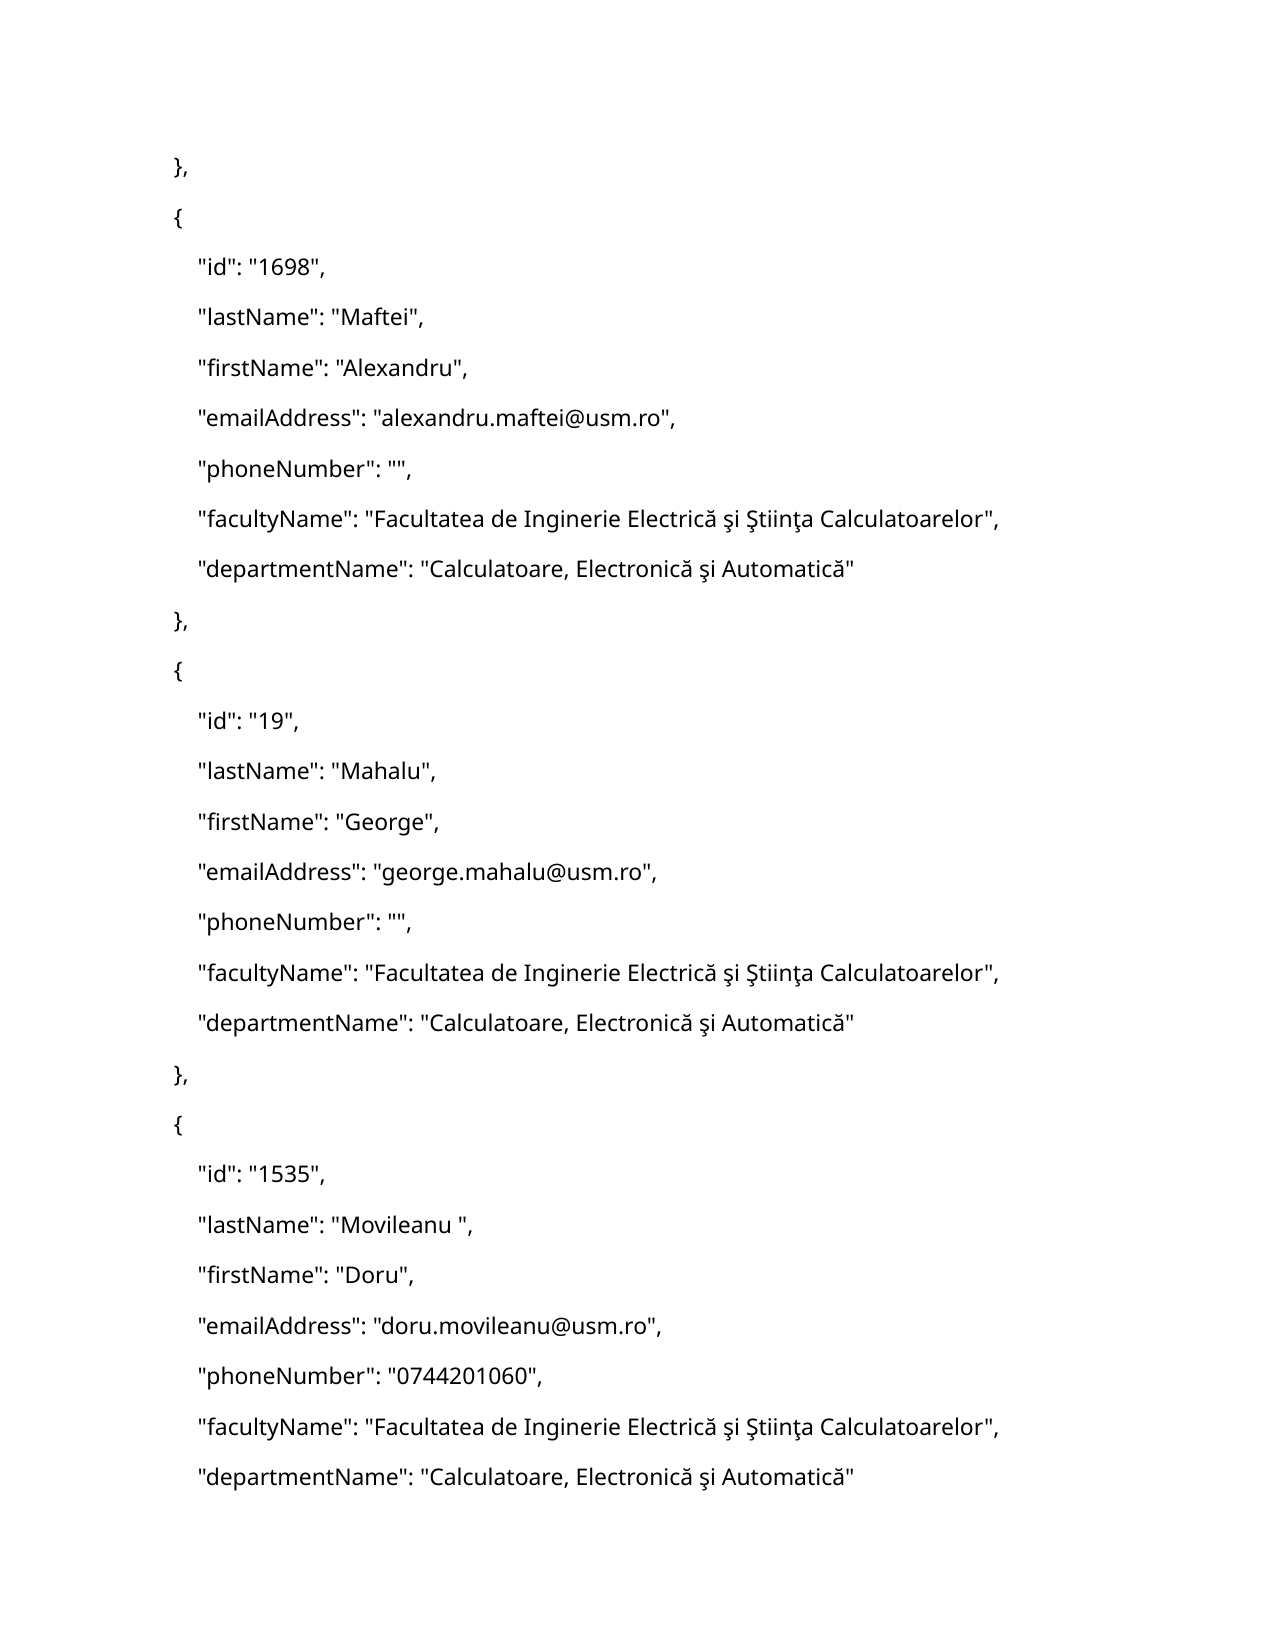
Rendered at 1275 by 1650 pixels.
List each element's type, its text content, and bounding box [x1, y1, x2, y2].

text "phoneNumber": "0744201060", [150, 1360, 1125, 1391]
text "id": "1535", [150, 1158, 1125, 1189]
text "phoneNumber": "", [150, 906, 1125, 937]
text "facultyName": "Facultatea de Inginerie Electrică şi Ştiinţa Calculatoarelor", [150, 957, 1125, 988]
text { [150, 654, 1125, 685]
text "departmentName": "Calculatoare, Electronică şi Automatică" [150, 1007, 1125, 1038]
text { [150, 1108, 1125, 1139]
text "facultyName": "Facultatea de Inginerie Electrică şi Ştiinţa Calculatoarelor", [150, 1410, 1125, 1442]
text "lastName": "Maftei", [150, 301, 1125, 332]
text "id": "19", [150, 704, 1125, 736]
text "emailAddress": "alexandru.maftei@usm.ro", [150, 402, 1125, 433]
text "emailAddress": "doru.movileanu@usm.ro", [150, 1309, 1125, 1341]
text "firstName": "George", [150, 805, 1125, 837]
text "departmentName": "Calculatoare, Electronică şi Automatică" [150, 553, 1125, 584]
text "emailAddress": "george.mahalu@usm.ro", [150, 856, 1125, 887]
text }, [150, 150, 1125, 181]
text "lastName": "Mahalu", [150, 755, 1125, 786]
text }, [150, 604, 1125, 635]
text "id": "1698", [150, 251, 1125, 282]
text { [150, 200, 1125, 232]
text "firstName": "Alexandru", [150, 352, 1125, 383]
text "lastName": "Movileanu ", [150, 1209, 1125, 1240]
text "departmentName": "Calculatoare, Electronică şi Automatică" [150, 1461, 1125, 1492]
text "firstName": "Doru", [150, 1259, 1125, 1290]
text "facultyName": "Facultatea de Inginerie Electrică şi Ştiinţa Calculatoarelor", [150, 503, 1125, 534]
text }, [150, 1057, 1125, 1089]
text "phoneNumber": "", [150, 452, 1125, 484]
